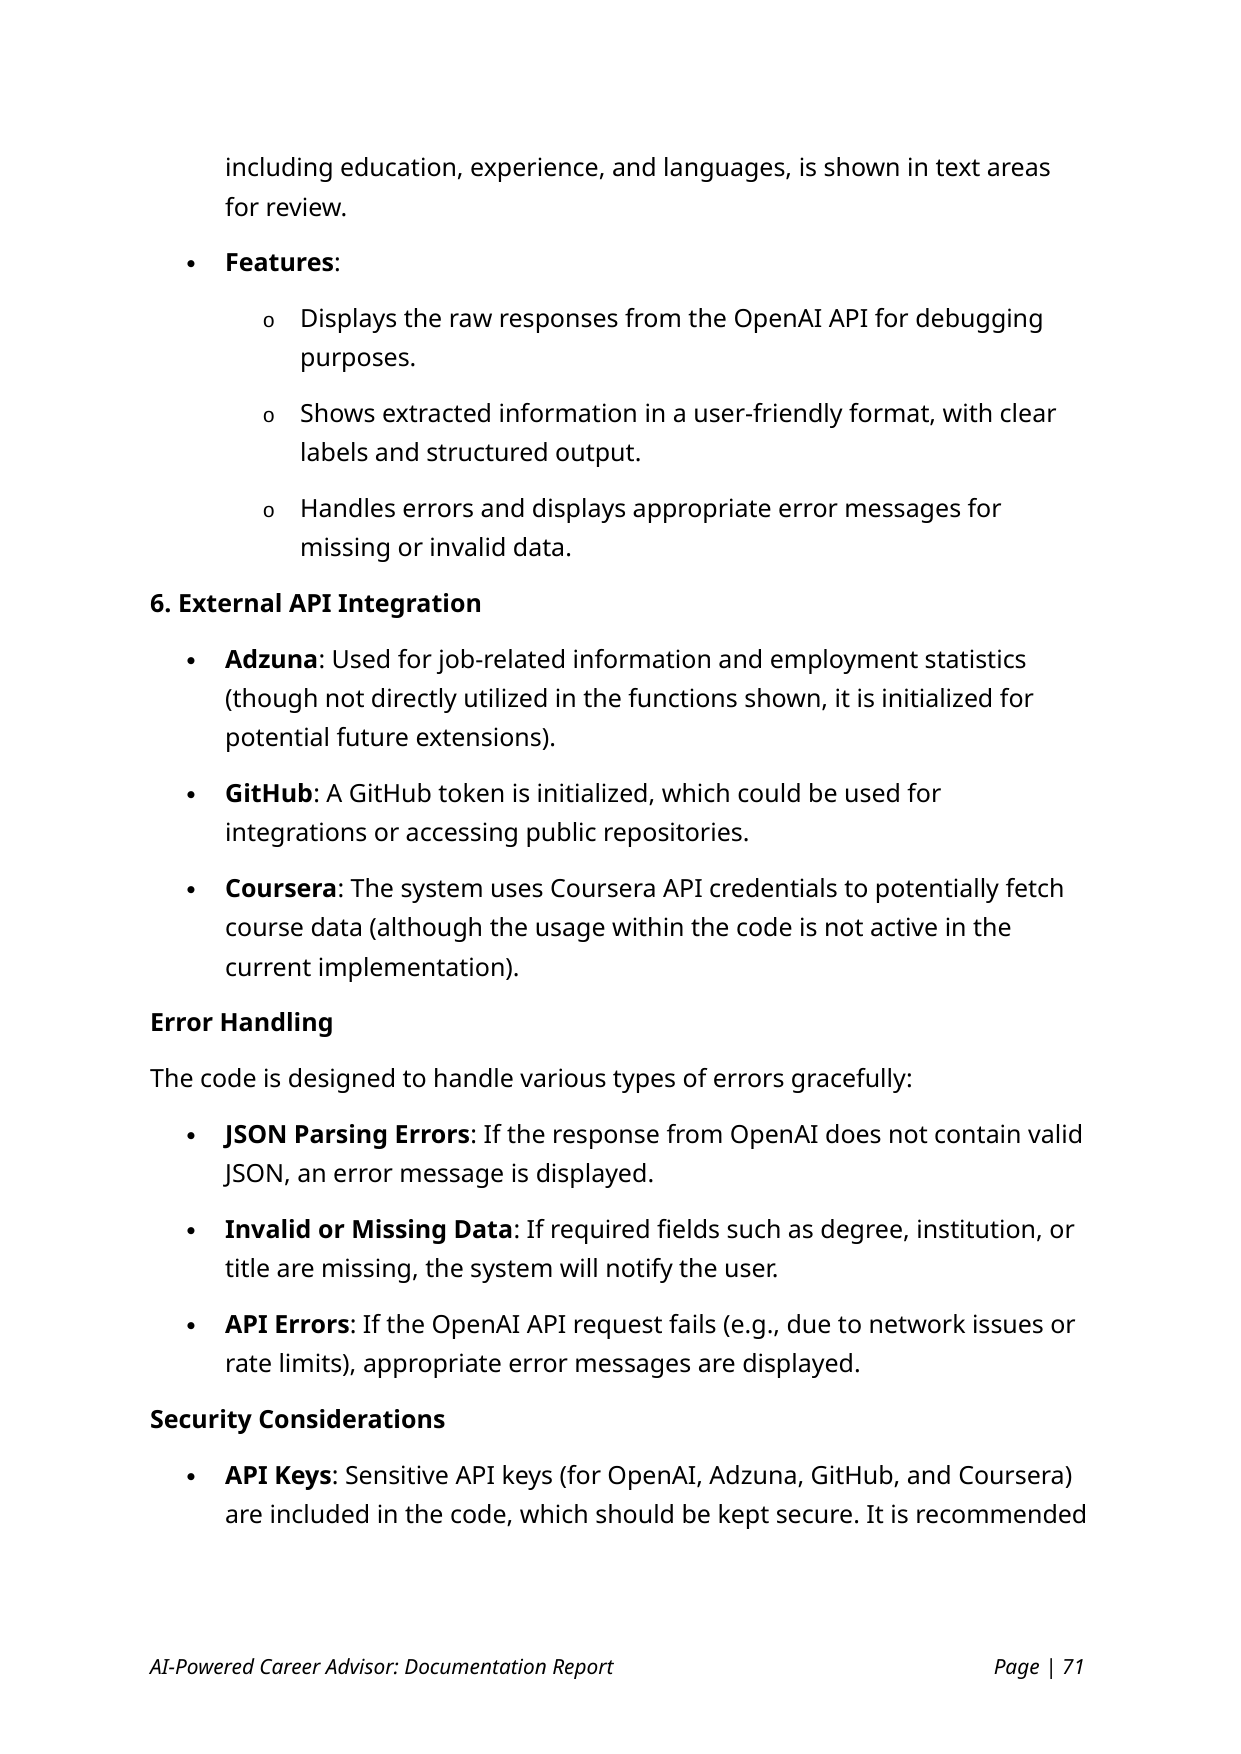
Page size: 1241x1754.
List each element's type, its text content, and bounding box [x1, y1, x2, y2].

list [187, 1457, 1090, 1531]
text Error Handling [150, 1005, 1090, 1039]
list Coursera: The system uses Coursera API credentials to potentially fetch course data (although the usage within the code is not active in the current implementation). [187, 871, 1090, 983]
list Shows extracted information in a user-friendly format, with clear labels and structured output. [262, 396, 1090, 469]
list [187, 150, 1090, 223]
list Features: [187, 245, 1090, 279]
list JSON Parsing Errors: If the response from OpenAI does not contain valid JSON, an error message is displayed. [187, 1117, 1090, 1190]
text 6. External API Integration [150, 586, 1090, 620]
list GitHub: A GitHub token is initialized, which could be used for integrations or accessing public repositories. [187, 776, 1090, 849]
list Adzuna: Used for job-related information and employment statistics (though not directly utilized in the functions shown, it is initialized for potential future extensions). [187, 642, 1090, 754]
list API Errors: If the OpenAI API request fails (e.g., due to network issues or rate limits), appropriate error messages are displayed. [187, 1307, 1090, 1380]
text The code is designed to handle various types of errors gracefully: [150, 1061, 1090, 1095]
list Handles errors and displays appropriate error messages for missing or invalid data. [262, 491, 1090, 564]
list Displays the raw responses from the OpenAI API for debugging purposes. [262, 301, 1090, 374]
text Security Considerations [150, 1402, 1090, 1436]
list Invalid or Missing Data: If required fields such as degree, institution, or title are missing, the system will notify the user. [187, 1212, 1090, 1285]
